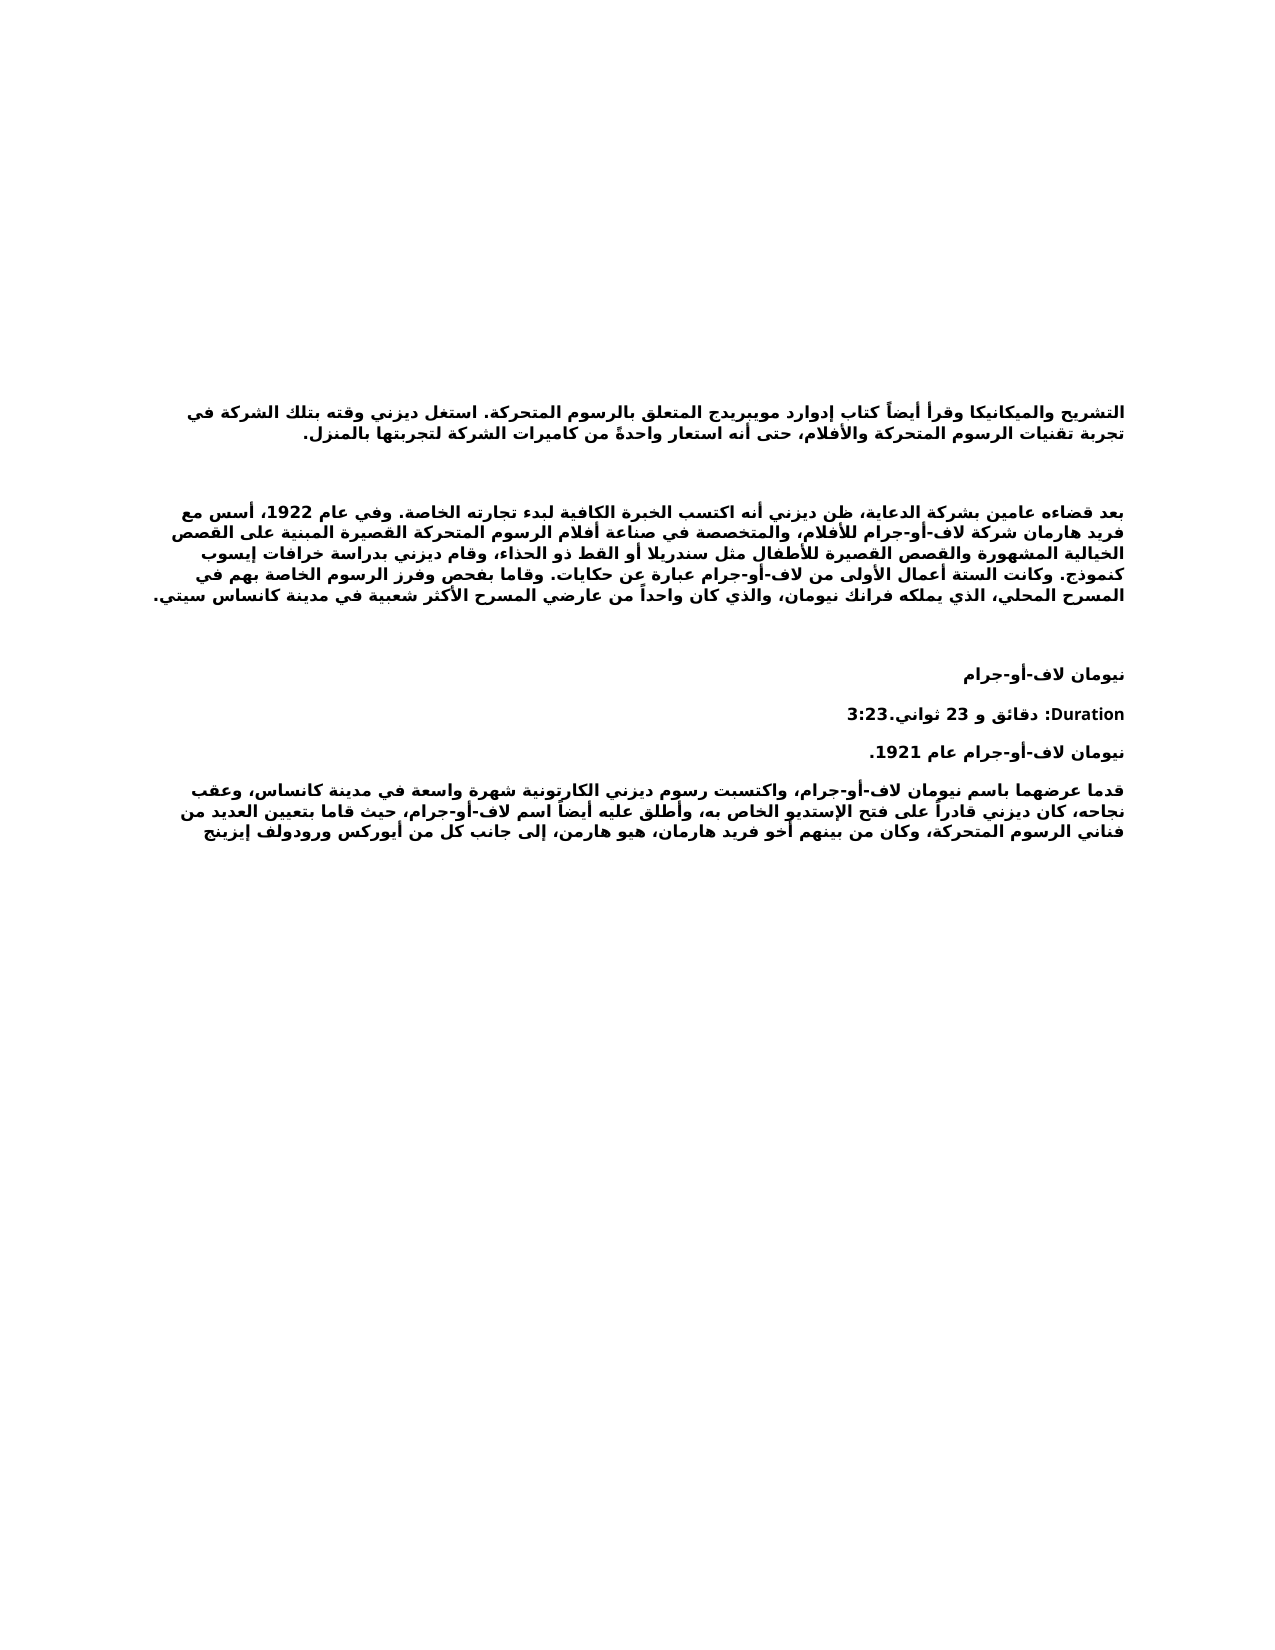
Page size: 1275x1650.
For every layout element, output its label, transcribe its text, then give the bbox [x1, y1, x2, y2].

text Duration: دقائق و 23 ثواني.3:23 [150, 702, 1125, 725]
text نيومان لاف-أو-جرام عام 1921. [150, 743, 1125, 763]
text بعد قضاءه عامين بشركة الدعاية، ظن ديزني أنه اكتسب الخبرة الكافية لبدء تجارته الخاصة. وفي عام 1922، أسس مع فريد هارمان شركة لاف-أو-جرام للأفلام، والمتخصصة في صناعة أفلام الرسوم المتحركة القصيرة المبنية على القصص الخيالية المشهورة والقصص القصيرة للأطفال مثل سندريلا أو القط ذو الحذاء، وقام ديزني بدراسة خرافات إيسوب كنموذج. وكانت الستة أعمال الأولى من لاف-أو-جرام عبارة عن حكايات. وقاما بفحص وفرز الرسوم الخاصة بهم في المسرح المحلي، الذي يملكه فرانك نيومان، والذي كان واحداً من عارضي المسرح الأكثر شعبية في مدينة كانساس سيتي. [150, 503, 1125, 605]
text قدما عرضهما باسم نيومان لاف-أو-جرام، واكتسبت رسوم ديزني الكارتونية شهرة واسعة في مدينة كانساس، وعقب نجاحه، كان ديزني قادراً على فتح الإستديو الخاص به، وأطلق عليه أيضاً اسم لاف-أو-جرام، حيث قاما بتعيين العديد من فناني الرسوم المتحركة، وكان من بينهم أخو فريد هارمان، هيو هارمن، إلى جانب كل من أيوركس ورودولف إيزينج وكارمن ماكسويل وفريزفريلينج. وافتتح في 18 مايو 1922، إلا أن تكاليف الإنتاج تجاوزت إيرادات الشركة ولم يكن بالاستطاعة تغطية رواتب الموظفين. ولم يكن باستطاعة ديزني توظيف المال بشكل جيد، أصبح الإستديو مكبلاً بالديون مما اضطره إلى نقل نشاطه إلى كاليفورنيا. في عام 1923، أعلن الاستوديو إفلاسه بعد فيلمه الأخير أليس في بلاد العجائب، والذي جمع بين الواقع الحقيقي والخيال، فقرر ديزني الانتقال إلى مركز صناعة السينما المزدهر، هوليوود، حيث قام ببيع كاميرته وحصل على المال الكافي لرحلة ذهاب وإياب بقطار كاليفورنيا. ترك ديزني أصدقائه القدامى وموظفيه، ولم يأخذ معه سوى فيلم أليس في بلاد العجائب. [150, 781, 1125, 842]
text نيومان لاف-أو-جرام [150, 664, 1125, 684]
